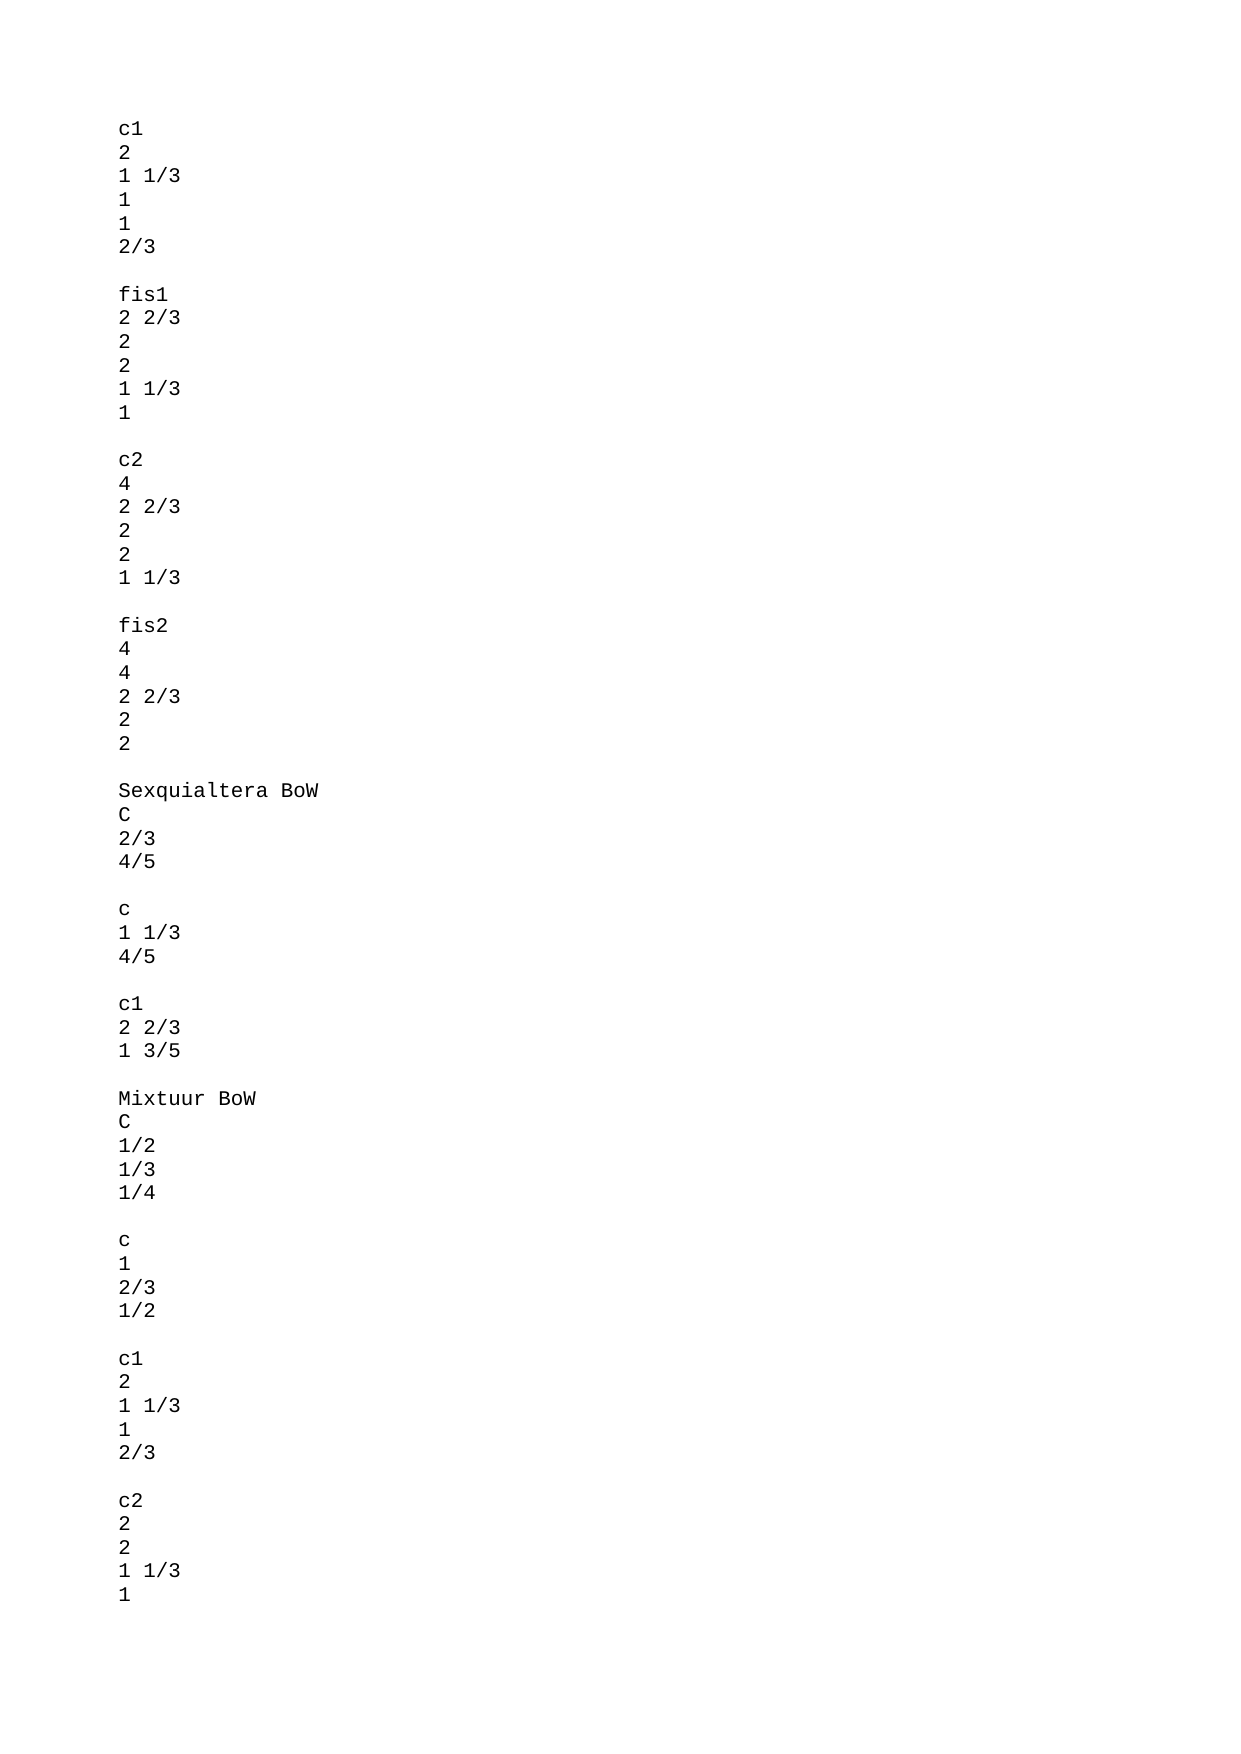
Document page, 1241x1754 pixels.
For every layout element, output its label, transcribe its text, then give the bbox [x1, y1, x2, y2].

text 2 2/3 [118, 307, 1122, 331]
text fis2 [118, 615, 1122, 638]
text 2 2/3 [118, 1017, 1122, 1040]
text 1 1/3 [118, 922, 1122, 946]
text 2 [118, 142, 1122, 165]
text c [118, 898, 1122, 922]
text 1/2 [118, 1300, 1122, 1324]
text c1 [118, 1348, 1122, 1371]
text 2/3 [118, 827, 1122, 851]
text 2 [118, 544, 1122, 567]
text 2 2/3 [118, 686, 1122, 709]
text 1 1/3 [118, 378, 1122, 402]
text 1 [118, 1253, 1122, 1277]
text 2 [118, 733, 1122, 757]
text c1 [118, 118, 1122, 142]
text C [118, 1111, 1122, 1135]
text 1 [118, 1419, 1122, 1442]
text 2/3 [118, 236, 1122, 260]
text 1 3/5 [118, 1040, 1122, 1064]
text 2 [118, 709, 1122, 733]
text 4 [118, 638, 1122, 662]
text Sexquialtera BoW [118, 780, 1122, 804]
text fis1 [118, 284, 1122, 307]
text 2 [118, 1537, 1122, 1561]
text 2 [118, 354, 1122, 378]
text 1 [118, 402, 1122, 426]
text 2/3 [118, 1277, 1122, 1300]
text 1 1/3 [118, 1395, 1122, 1419]
text c1 [118, 993, 1122, 1017]
text 1/3 [118, 1158, 1122, 1182]
text 2 2/3 [118, 496, 1122, 520]
text 1 [118, 189, 1122, 213]
text C [118, 804, 1122, 827]
text 1/4 [118, 1182, 1122, 1206]
text 1 [118, 213, 1122, 236]
text 4/5 [118, 851, 1122, 875]
text 2 [118, 331, 1122, 354]
text 2 [118, 1513, 1122, 1537]
text 2 [118, 1371, 1122, 1395]
text c2 [118, 1489, 1122, 1513]
text 4 [118, 473, 1122, 496]
text 1 [118, 1584, 1122, 1608]
text 4 [118, 662, 1122, 686]
text 1 1/3 [118, 165, 1122, 189]
text 1 1/3 [118, 1561, 1122, 1584]
text 1 1/3 [118, 567, 1122, 591]
text 2 [118, 520, 1122, 544]
text 4/5 [118, 946, 1122, 969]
text 1/2 [118, 1135, 1122, 1158]
text c2 [118, 449, 1122, 473]
text Mixtuur BoW [118, 1088, 1122, 1111]
text c [118, 1229, 1122, 1253]
text 2/3 [118, 1442, 1122, 1466]
